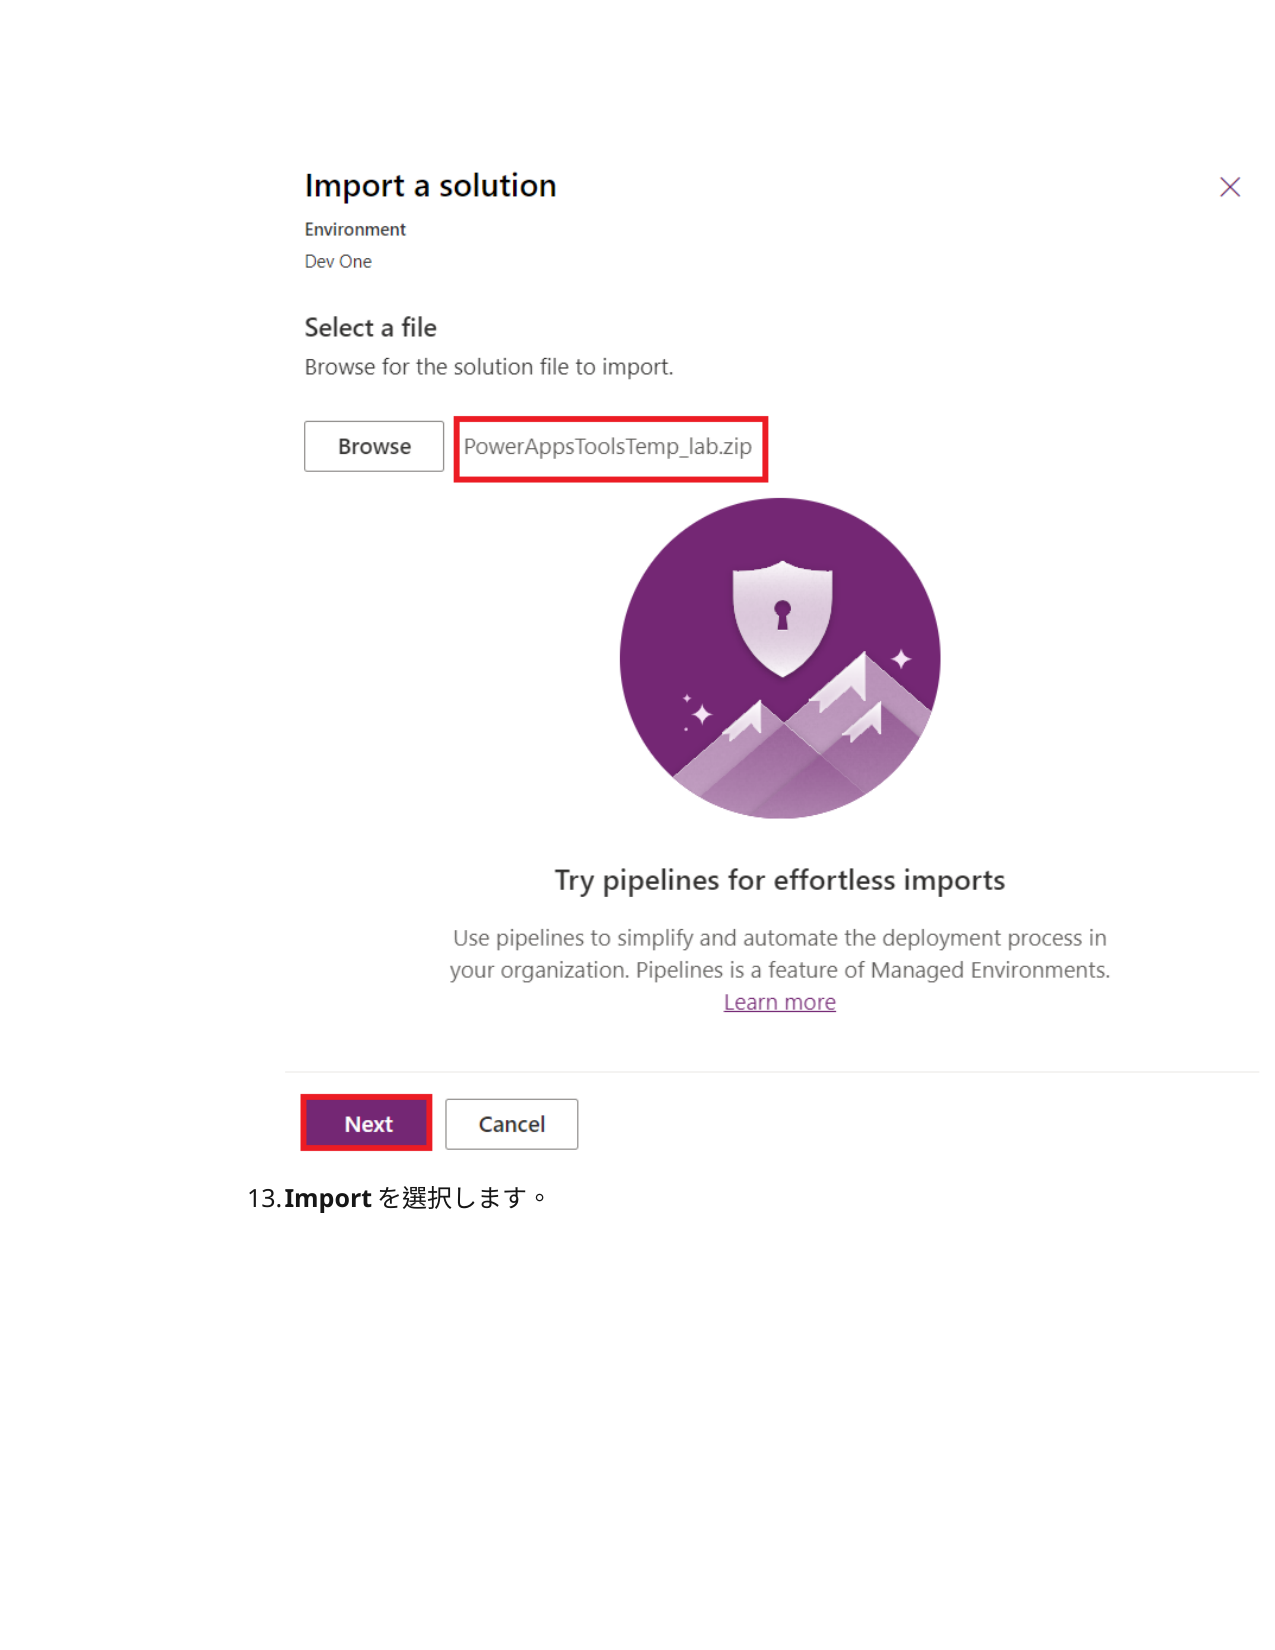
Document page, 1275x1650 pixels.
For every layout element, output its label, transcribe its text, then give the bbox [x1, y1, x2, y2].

picture [284, 150, 1260, 1176]
list Importを選択します。 [247, 1181, 1125, 1215]
